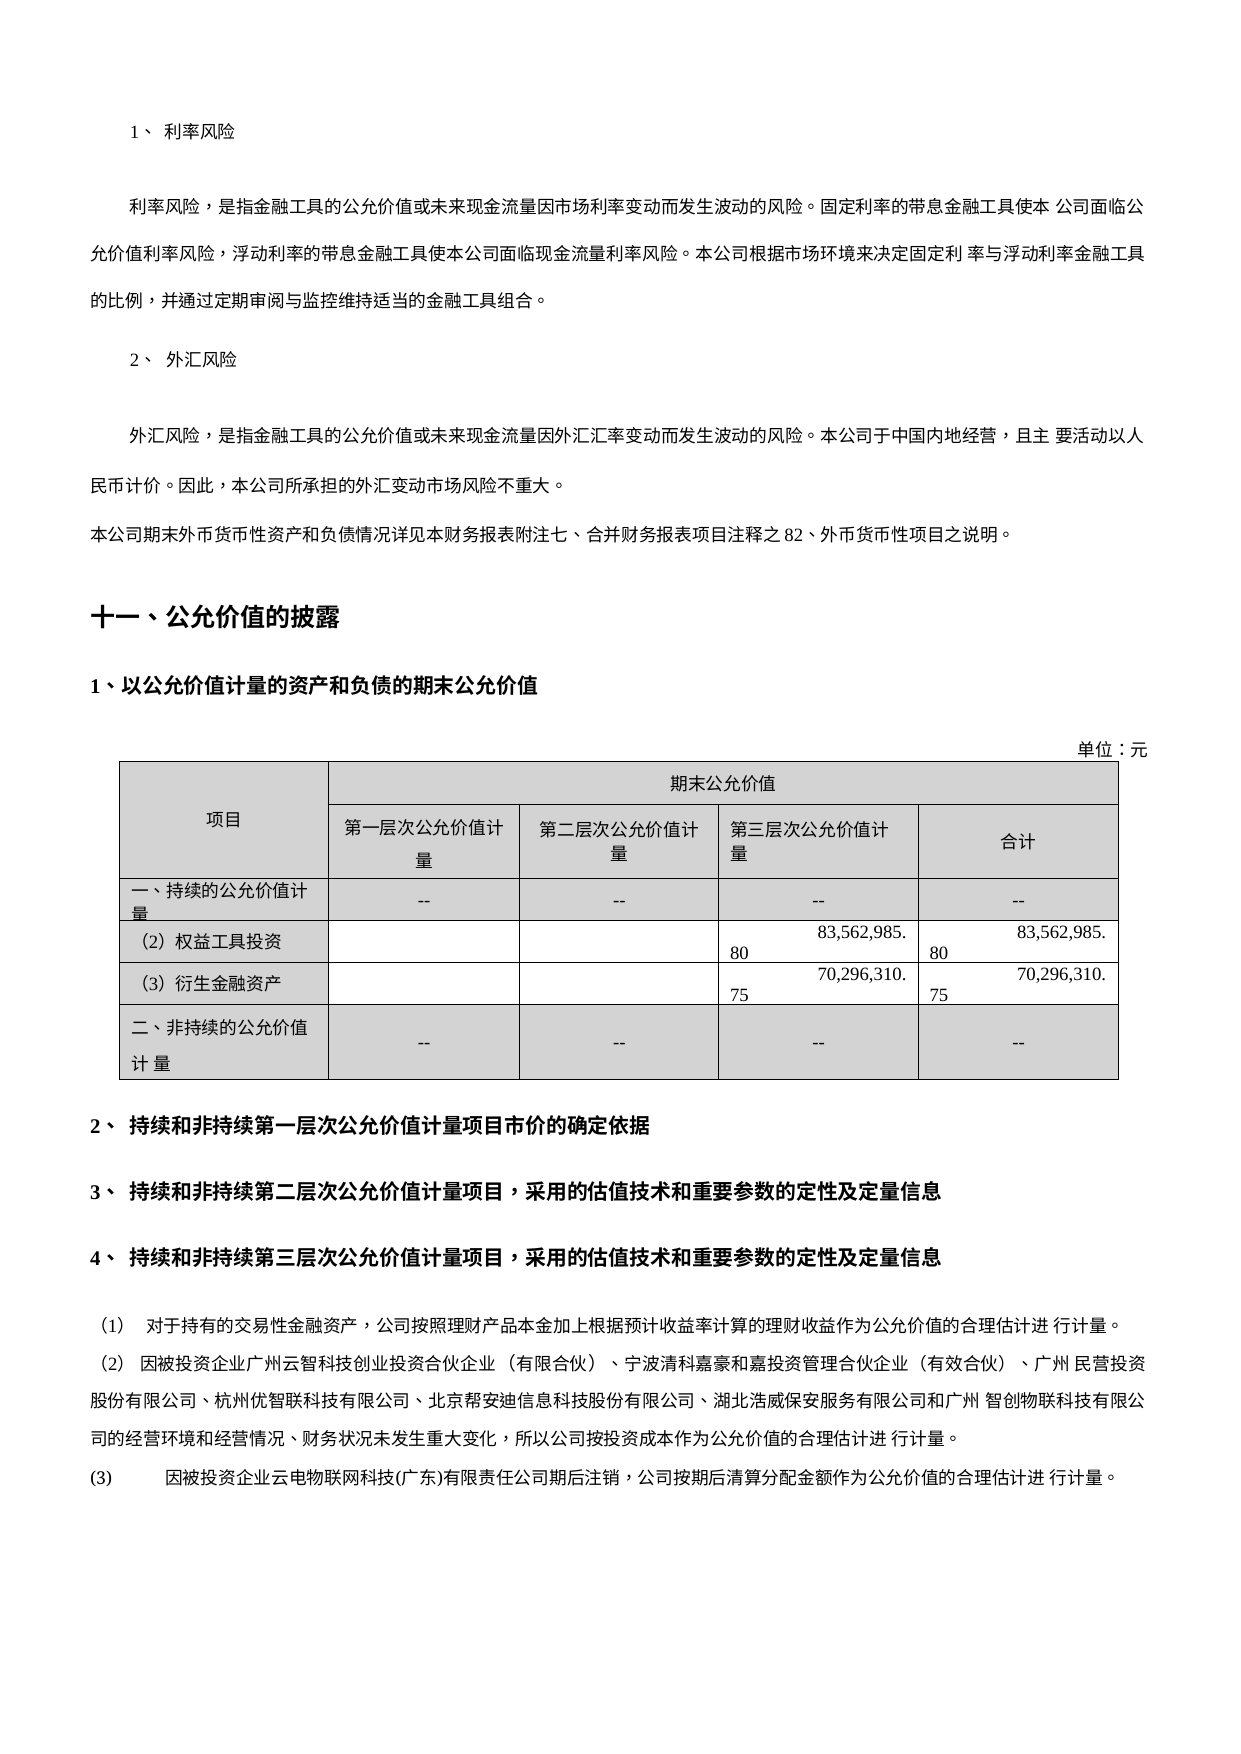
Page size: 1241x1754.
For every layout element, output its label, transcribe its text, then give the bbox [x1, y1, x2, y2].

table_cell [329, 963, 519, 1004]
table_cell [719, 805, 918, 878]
subtitle 2、 持续和非持续第一层次公允价值计量项目市价的确定依据 [90, 1111, 1148, 1139]
text 外汇风险，是指金融工具的公允价值或未来现金流量因外汇汇率变动而发生波动的风险。本公司于中国内地经营，且主 要活动以人民币计价。因此，本公司所承担的外汇变动市场风险不重大。 [90, 403, 1148, 502]
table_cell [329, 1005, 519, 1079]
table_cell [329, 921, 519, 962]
text （2） 因被投资企业广州云智科技创业投资合伙企业（有限合伙）、宁波清科嘉豪和嘉投资管理合伙企业（有效合伙）、广州 民营投资股份有限公司、杭州优智联科技有限公司、北京帮安迪信息科技股份有限公司、湖北浩威保安服务有限公司和广州 智创物联科技有限公司的经营环境和经营情况、财务状况未发生重大变化，所以公司按投资成本作为公允价值的合理估计进 行计量。 [90, 1340, 1148, 1453]
text 1、 利率风险 [90, 120, 1148, 144]
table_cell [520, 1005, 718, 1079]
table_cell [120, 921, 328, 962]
subtitle 1、以公允价值计量的资产和负债的期末公允价值 [90, 671, 1148, 699]
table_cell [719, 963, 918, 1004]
subtitle 3、 持续和非持续第二层次公允价值计量项目，采用的估值技术和重要参数的定性及定量信息 [90, 1177, 1148, 1205]
text 2、 外汇风险 [90, 348, 1148, 372]
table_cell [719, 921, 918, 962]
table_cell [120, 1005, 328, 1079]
text 本公司期末外币货币性资产和负债情况详见本财务报表附注七、合并财务报表项目注释之82、外币货币性项目之说明。 [90, 502, 1148, 552]
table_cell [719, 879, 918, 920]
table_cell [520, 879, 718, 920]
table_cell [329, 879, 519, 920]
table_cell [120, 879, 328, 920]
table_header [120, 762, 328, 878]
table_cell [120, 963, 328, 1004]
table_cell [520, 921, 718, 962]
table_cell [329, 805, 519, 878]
subtitle 4、 持续和非持续第三层次公允价值计量项目，采用的估值技术和重要参数的定性及定量信息 [90, 1243, 1148, 1271]
list 因被投资企业云电物联网科技(广东)有限责任公司期后注销，公司按期后清算分配金额作为公允价值的合理估计进 行计量。 [90, 1453, 1148, 1492]
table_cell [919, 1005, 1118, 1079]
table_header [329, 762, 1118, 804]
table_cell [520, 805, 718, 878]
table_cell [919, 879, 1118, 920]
subtitle 十一、公允价值的披露 [90, 599, 1148, 634]
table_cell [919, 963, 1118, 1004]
text 利率风险，是指金融工具的公允价值或未来现金流量因市场利率变动而发生波动的风险。固定利率的带息金融工具使本 公司面临公允价值利率风险，浮动利率的带息金融工具使本公司面临现金流量利率风险。本公司根据市场环境来决定固定利 率与浮动利率金融工具的比例，并通过定期审阅与监控维持适当的金融工具组合。 [90, 176, 1148, 316]
text （1） 对于持有的交易性金融资产，公司按照理财产品本金加上根据预计收益率计算的理财收益作为公允价值的合理估计进 行计量。 [90, 1302, 1148, 1340]
text 单位：元 [90, 737, 1148, 761]
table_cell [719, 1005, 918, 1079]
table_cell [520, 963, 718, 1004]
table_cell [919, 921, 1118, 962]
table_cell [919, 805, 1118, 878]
